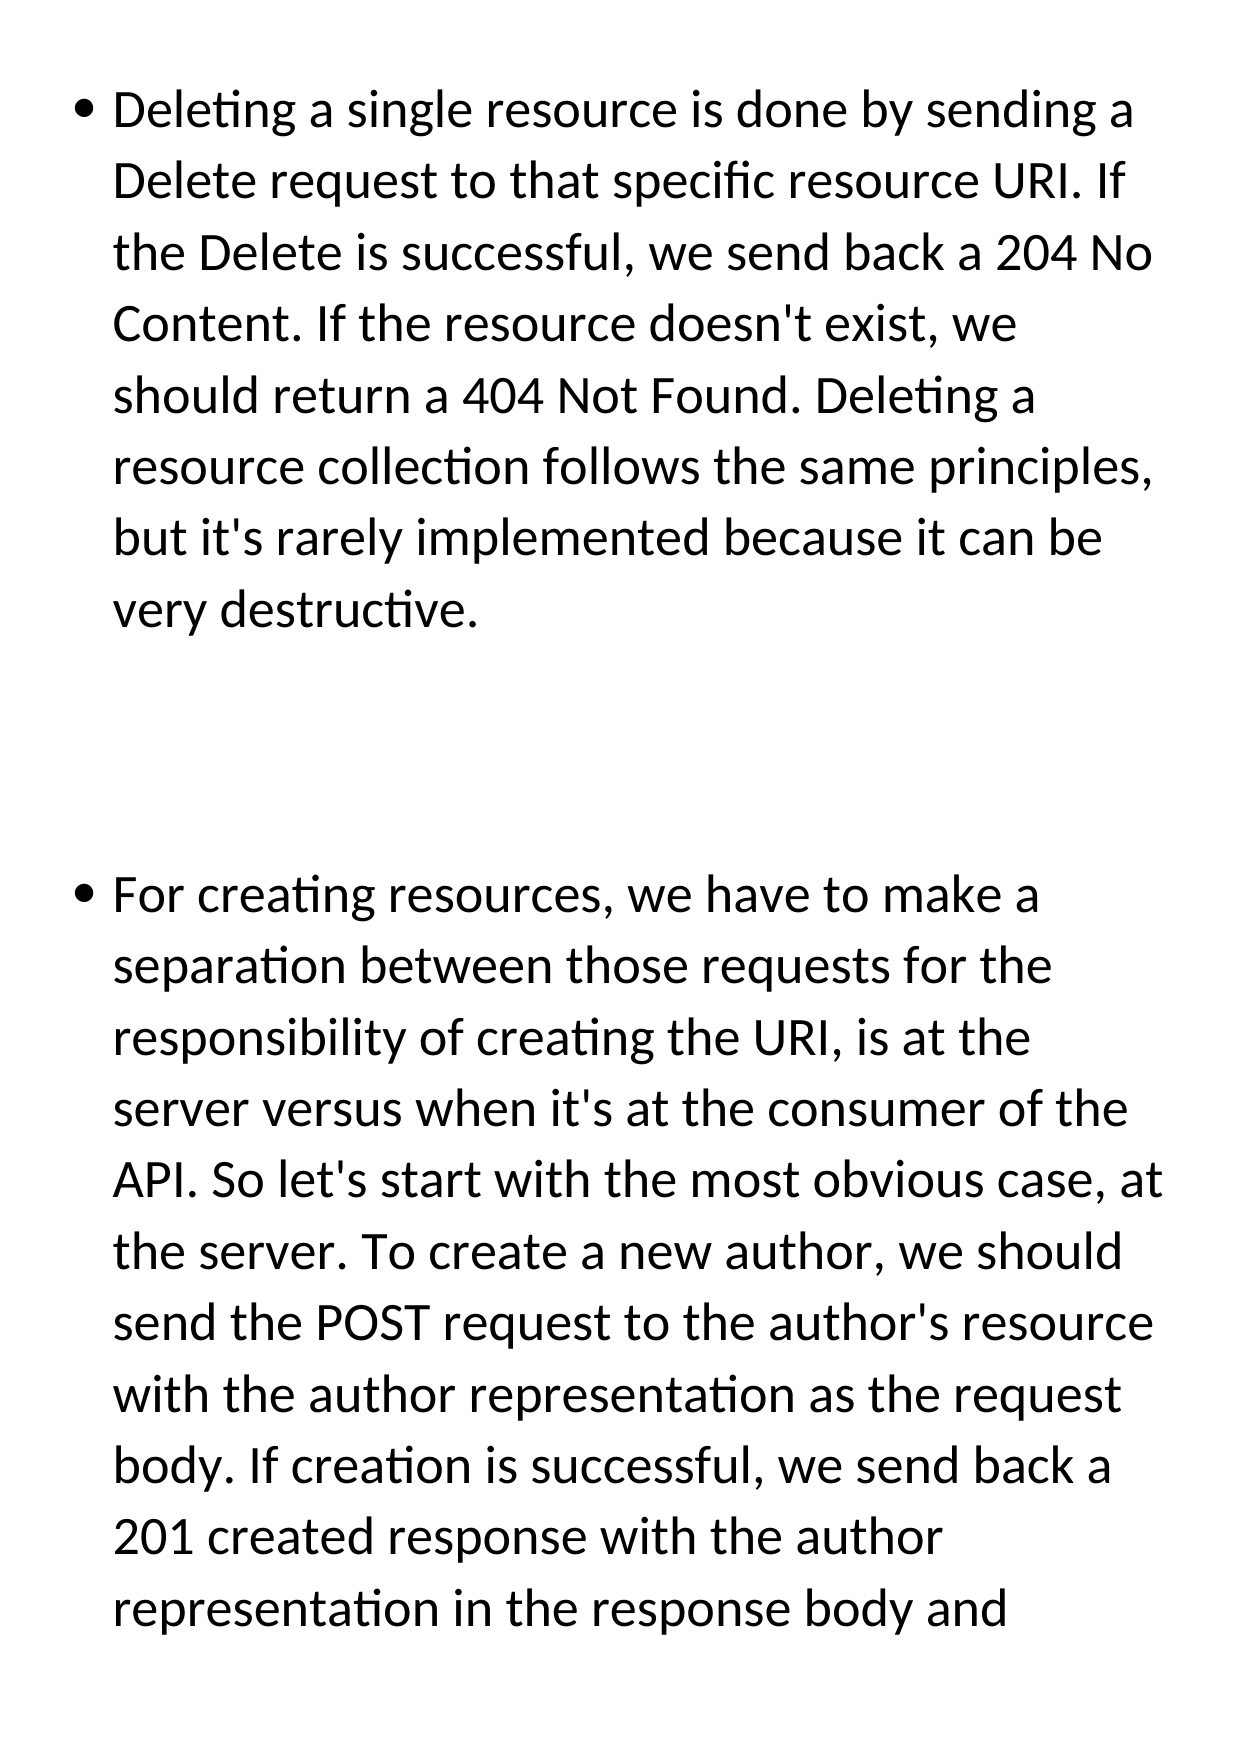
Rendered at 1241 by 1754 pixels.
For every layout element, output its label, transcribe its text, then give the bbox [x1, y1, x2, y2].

list Deleting a single resource is done by sending a Delete request to that specific resource URI. If the Delete is successful, we send back a 204 No Content. If the resource doesn't exist, we should return a 404 Not Found. Deleting a resource collection follows the same principles, but it's rarely implemented because it can be very destructive. [75, 75, 1165, 641]
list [75, 860, 1165, 1639]
